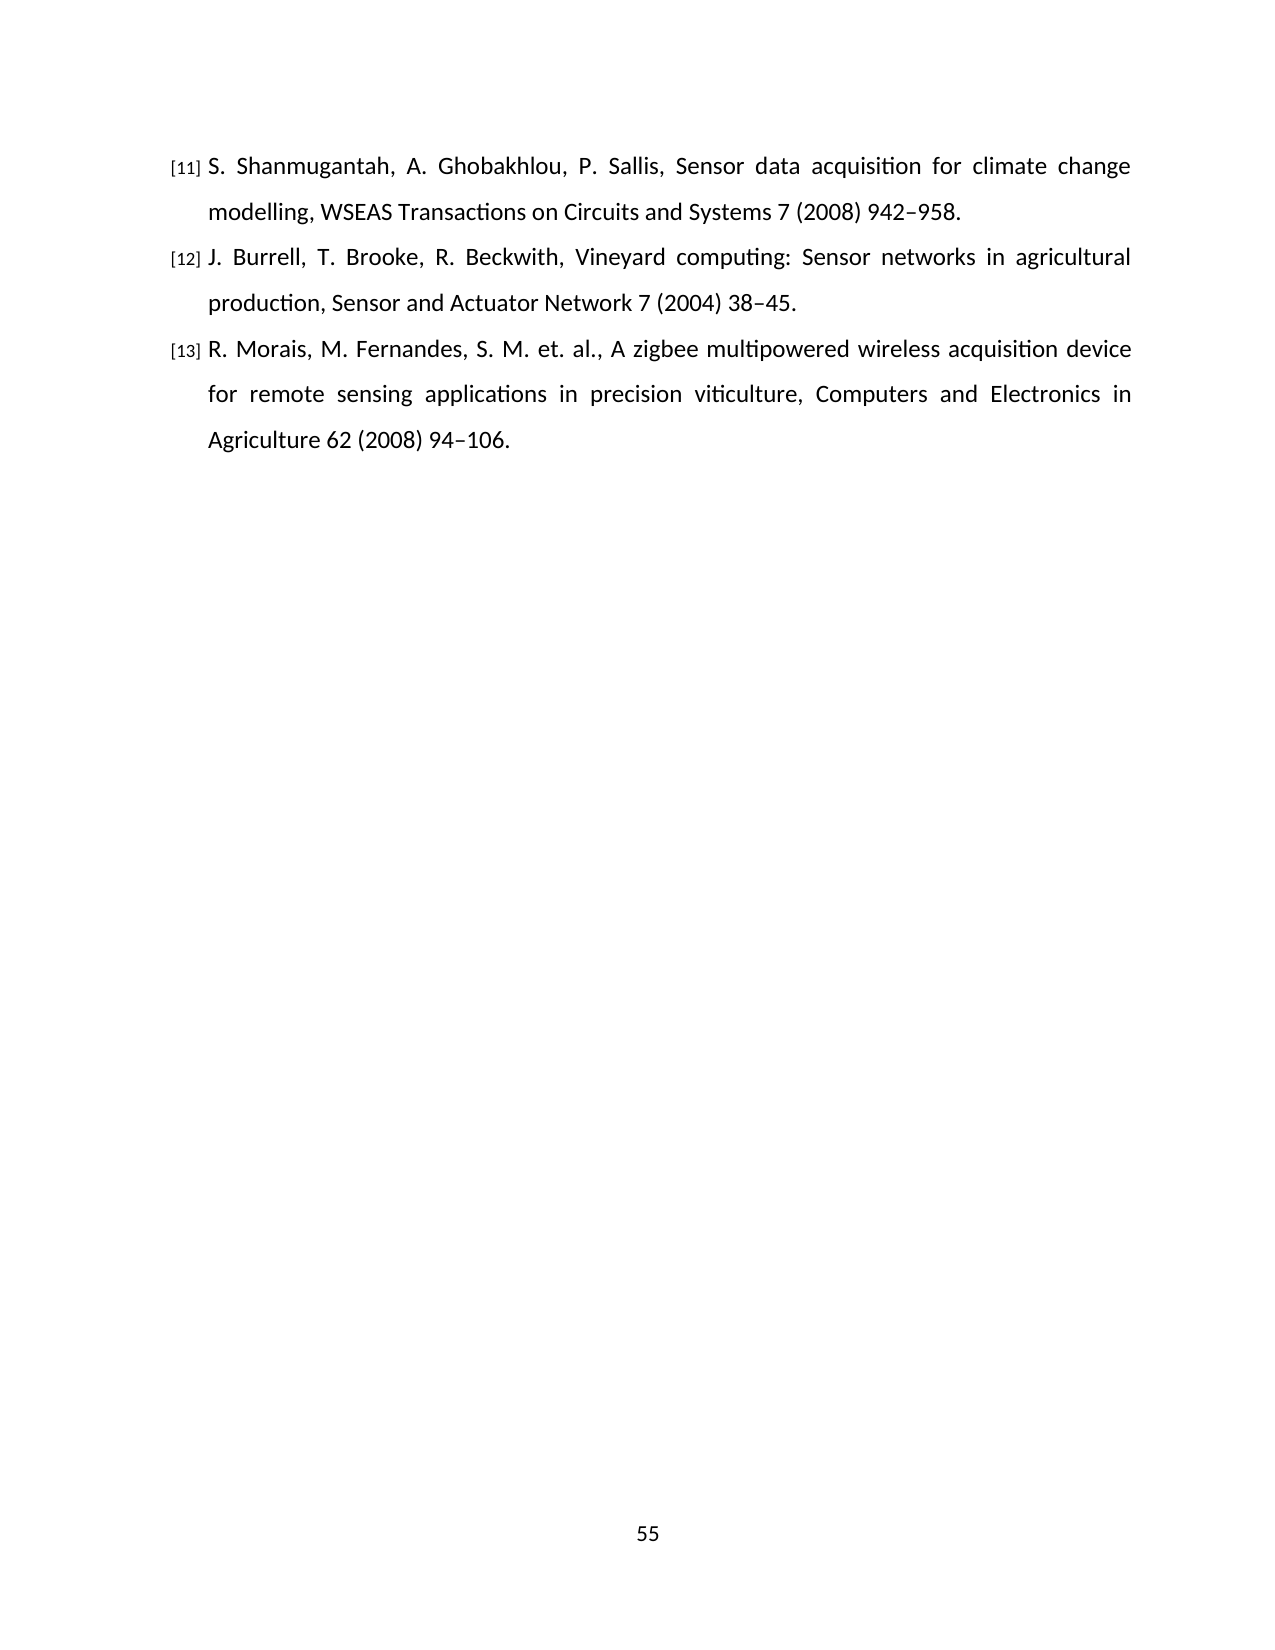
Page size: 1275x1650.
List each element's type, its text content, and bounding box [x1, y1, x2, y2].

list R. Morais, M. Fernandes, S. M. et. al., A zigbee multipowered wireless acquisition device for remote sensing applications in precision viticulture, Computers and Electronics in Agriculture 62 (2008) 94–106. [170, 333, 1133, 455]
list S. Shanmugantah, A. Ghobakhlou, P. Sallis, Sensor data acquisition for climate change modelling, WSEAS Transactions on Circuits and Systems 7 (2008) 942–958. [170, 150, 1133, 226]
list J. Burrell, T. Brooke, R. Beckwith, Vineyard computing: Sensor networks in agricultural production, Sensor and Actuator Network 7 (2004) 38–45. [170, 241, 1133, 318]
